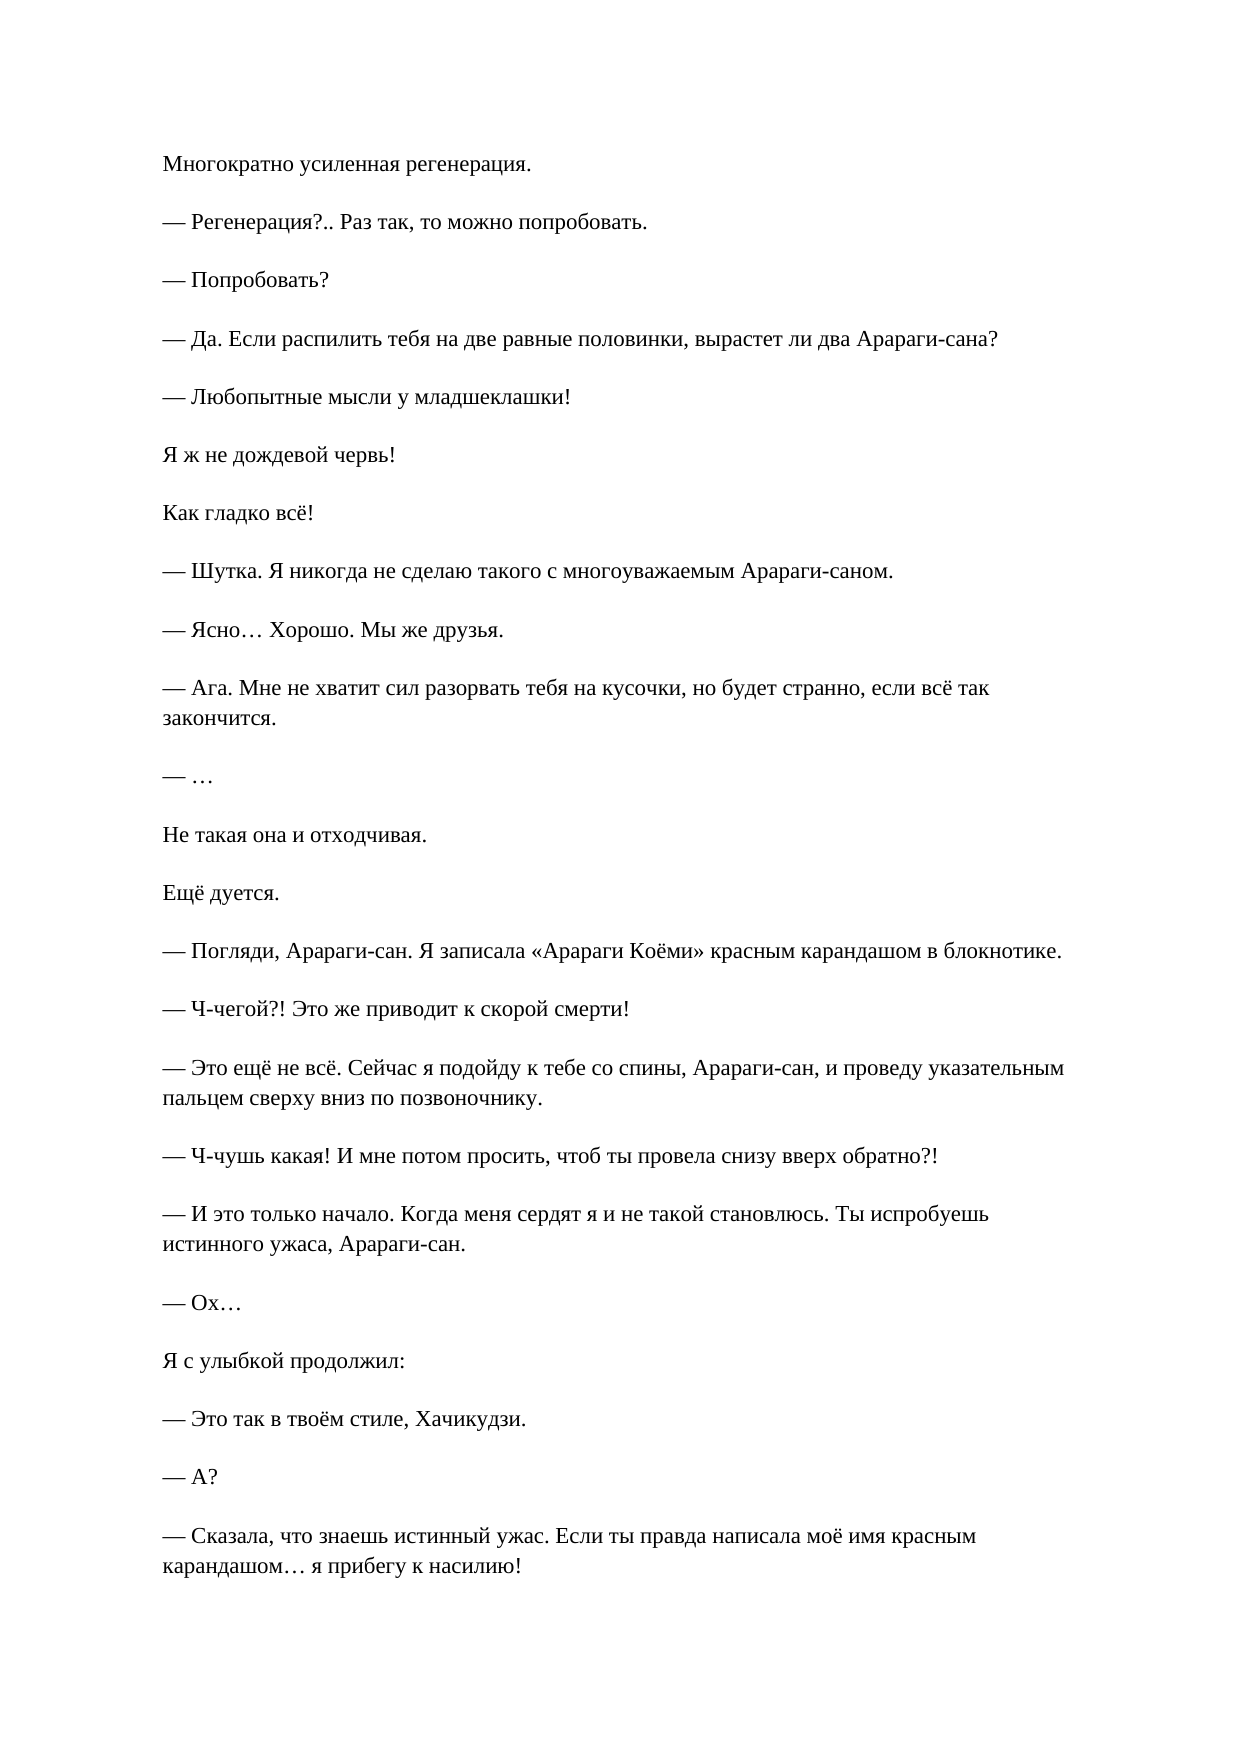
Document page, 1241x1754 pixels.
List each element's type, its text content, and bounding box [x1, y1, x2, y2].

text — Погляди, Арараги-сан. Я записала «Арараги Коёми» красным карандашом в блокнотике. [162, 937, 1090, 963]
text Многократно усиленная регенерация. [162, 150, 1090, 176]
text — Сказала, что знаешь истинный ужас. Если ты правда написала моё имя красным карандашом… я прибегу к насилию! [162, 1522, 1090, 1578]
text — И это только начало. Когда меня сердят я и не такой становлюсь. Ты испробуешь истинного ужаса, Арараги-сан. [162, 1200, 1090, 1257]
text — Ясно… Хорошо. Мы же друзья. [162, 616, 1090, 642]
text — Любопытные мысли у младшеклашки! [162, 383, 1090, 409]
text Как гладко всё! [162, 499, 1090, 526]
text — Это ещё не всё. Сейчас я подойду к тебе со спины, Арараги-сан, и проведу указательным пальцем сверху вниз по позвоночнику. [162, 1054, 1090, 1110]
text Я ж не дождевой червь! [162, 441, 1090, 467]
text — Это так в твоём стиле, Хачикудзи. [162, 1405, 1090, 1432]
text — Ч-чегой?! Это же приводит к скорой смерти! [162, 995, 1090, 1022]
text Не такая она и отходчивая. [162, 821, 1090, 847]
text — Ага. Мне не хватит сил разорвать тебя на кусочки, но будет странно, если всё так закончится. [162, 674, 1090, 731]
text — Ох… [162, 1289, 1090, 1315]
text — Да. Если распилить тебя на две равные половинки, вырастет ли два Арараги-сана? [162, 325, 1090, 351]
text — Регенерация?.. Раз так, то можно попробовать. [162, 208, 1090, 234]
text Ещё дуется. [162, 879, 1090, 905]
text — Попробовать? [162, 266, 1090, 293]
text — Шутка. Я никогда не сделаю такого с многоуважаемым Арараги-саном. [162, 558, 1090, 584]
text — … [162, 762, 1090, 789]
text — Ч-чушь какая! И мне потом просить, чтоб ты провела снизу вверх обратно?! [162, 1142, 1090, 1168]
text — А? [162, 1463, 1090, 1490]
text Я с улыбкой продолжил: [162, 1347, 1090, 1373]
